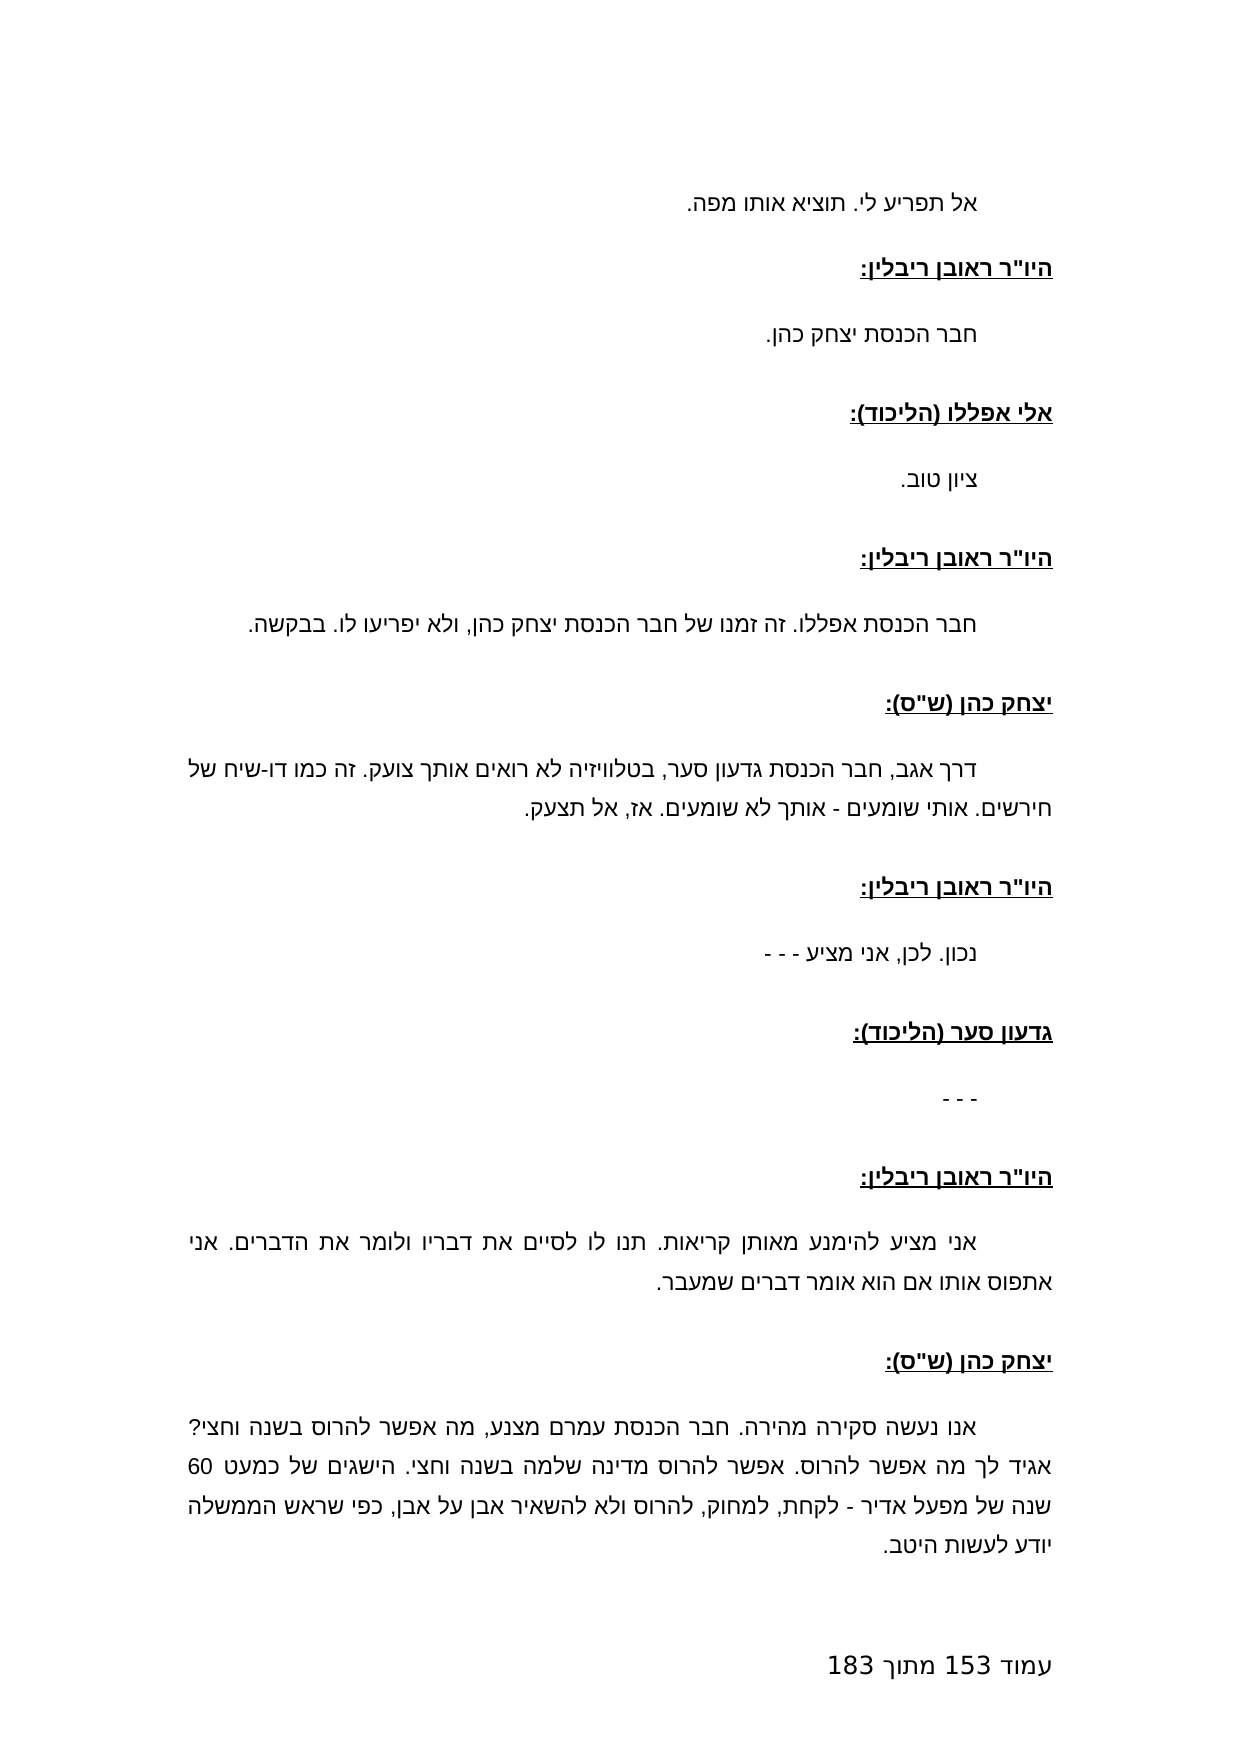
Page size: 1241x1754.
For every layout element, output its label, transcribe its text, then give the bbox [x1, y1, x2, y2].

text אל תפריע לי. תוציא אותו מפה. [187, 189, 1053, 216]
text ציון טוב. [187, 466, 1053, 492]
text יצחק כהן (ש"ס): [187, 1348, 1053, 1374]
text דרך אגב, חבר הכנסת גדעון סער, בטלוויזיה לא רואים אותך צועק. זה כמו דו-שיח של חירשים. אותי שומעים - אותך לא שומעים. אז, אל תצעק. [187, 756, 1053, 821]
text אלי אפללו (הליכוד): [187, 400, 1053, 426]
text חבר הכנסת יצחק כהן. [187, 321, 1053, 347]
text היו"ר ראובן ריבלין: [187, 255, 1053, 282]
text חבר הכנסת אפללו. זה זמנו של חבר הכנסת יצחק כהן, ולא יפריעו לו. בבקשה. [187, 611, 1053, 637]
text גדעון סער (הליכוד): [187, 1019, 1053, 1045]
text אנו נעשה סקירה מהירה. חבר הכנסת עמרם מצנע, מה אפשר להרוס בשנה וחצי? אגיד לך מה אפשר להרוס. אפשר להרוס מדינה שלמה בשנה וחצי. הישגים של כמעט 60 שנה של מפעל אדיר - לקחת, למחוק, להרוס ולא להשאיר אבן על אבן, כפי שראש הממשלה יודע לעשות היטב. [187, 1414, 1053, 1558]
text היו"ר ראובן ריבלין: [187, 874, 1053, 900]
text היו"ר ראובן ריבלין: [187, 1163, 1053, 1190]
text יצחק כהן (ש"ס): [187, 690, 1053, 716]
text אני מציע להימנע מאותן קריאות. תנו לו לסיים את דבריו ולומר את הדברים. אני אתפוס אותו אם הוא אומר דברים שמעבר. [187, 1229, 1053, 1295]
text - - - [187, 1084, 1053, 1111]
text היו"ר ראובן ריבלין: [187, 545, 1053, 571]
text נכון. לכן, אני מציע - - - [187, 940, 1053, 966]
